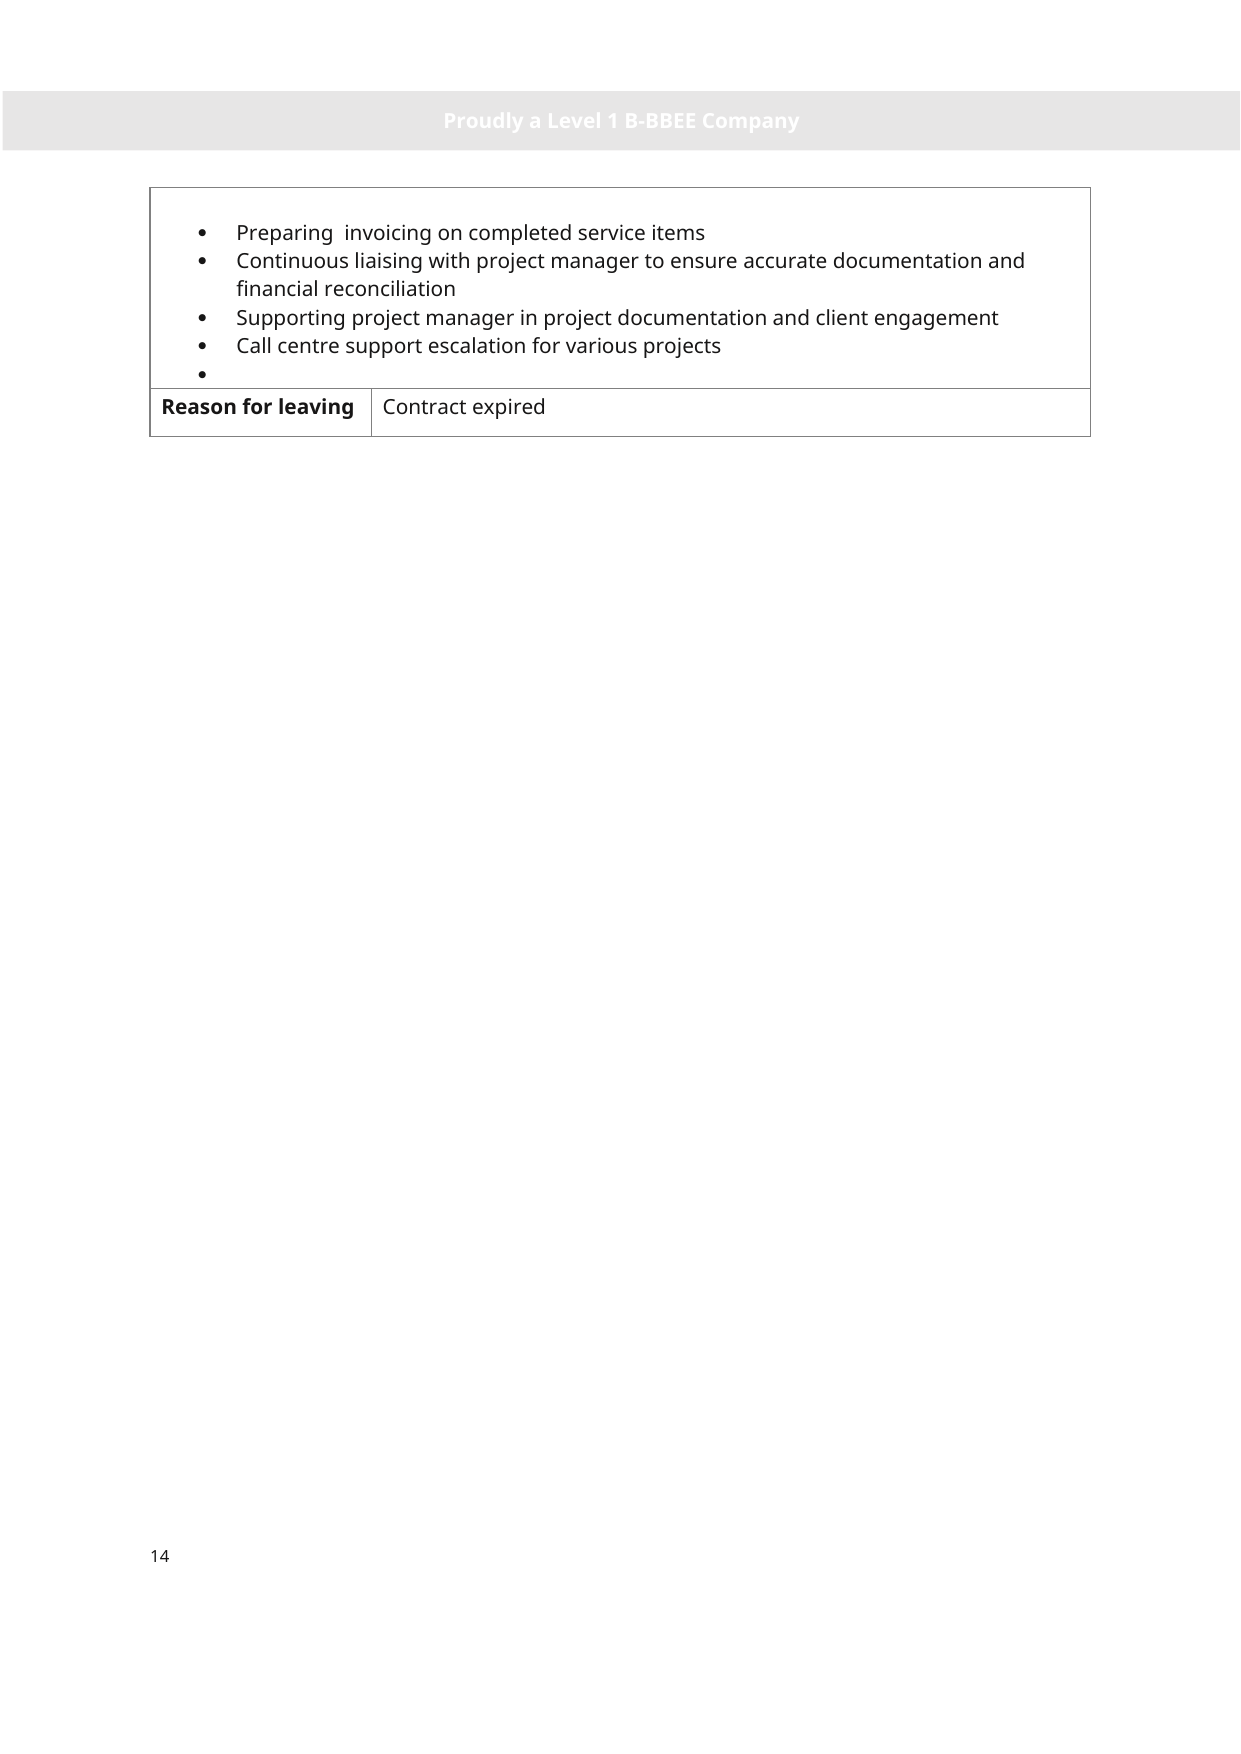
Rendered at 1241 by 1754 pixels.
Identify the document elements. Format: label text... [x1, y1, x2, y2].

table_cell Reason for leaving [151, 389, 371, 436]
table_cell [151, 188, 1090, 388]
table_cell Contract expired [372, 389, 1090, 436]
